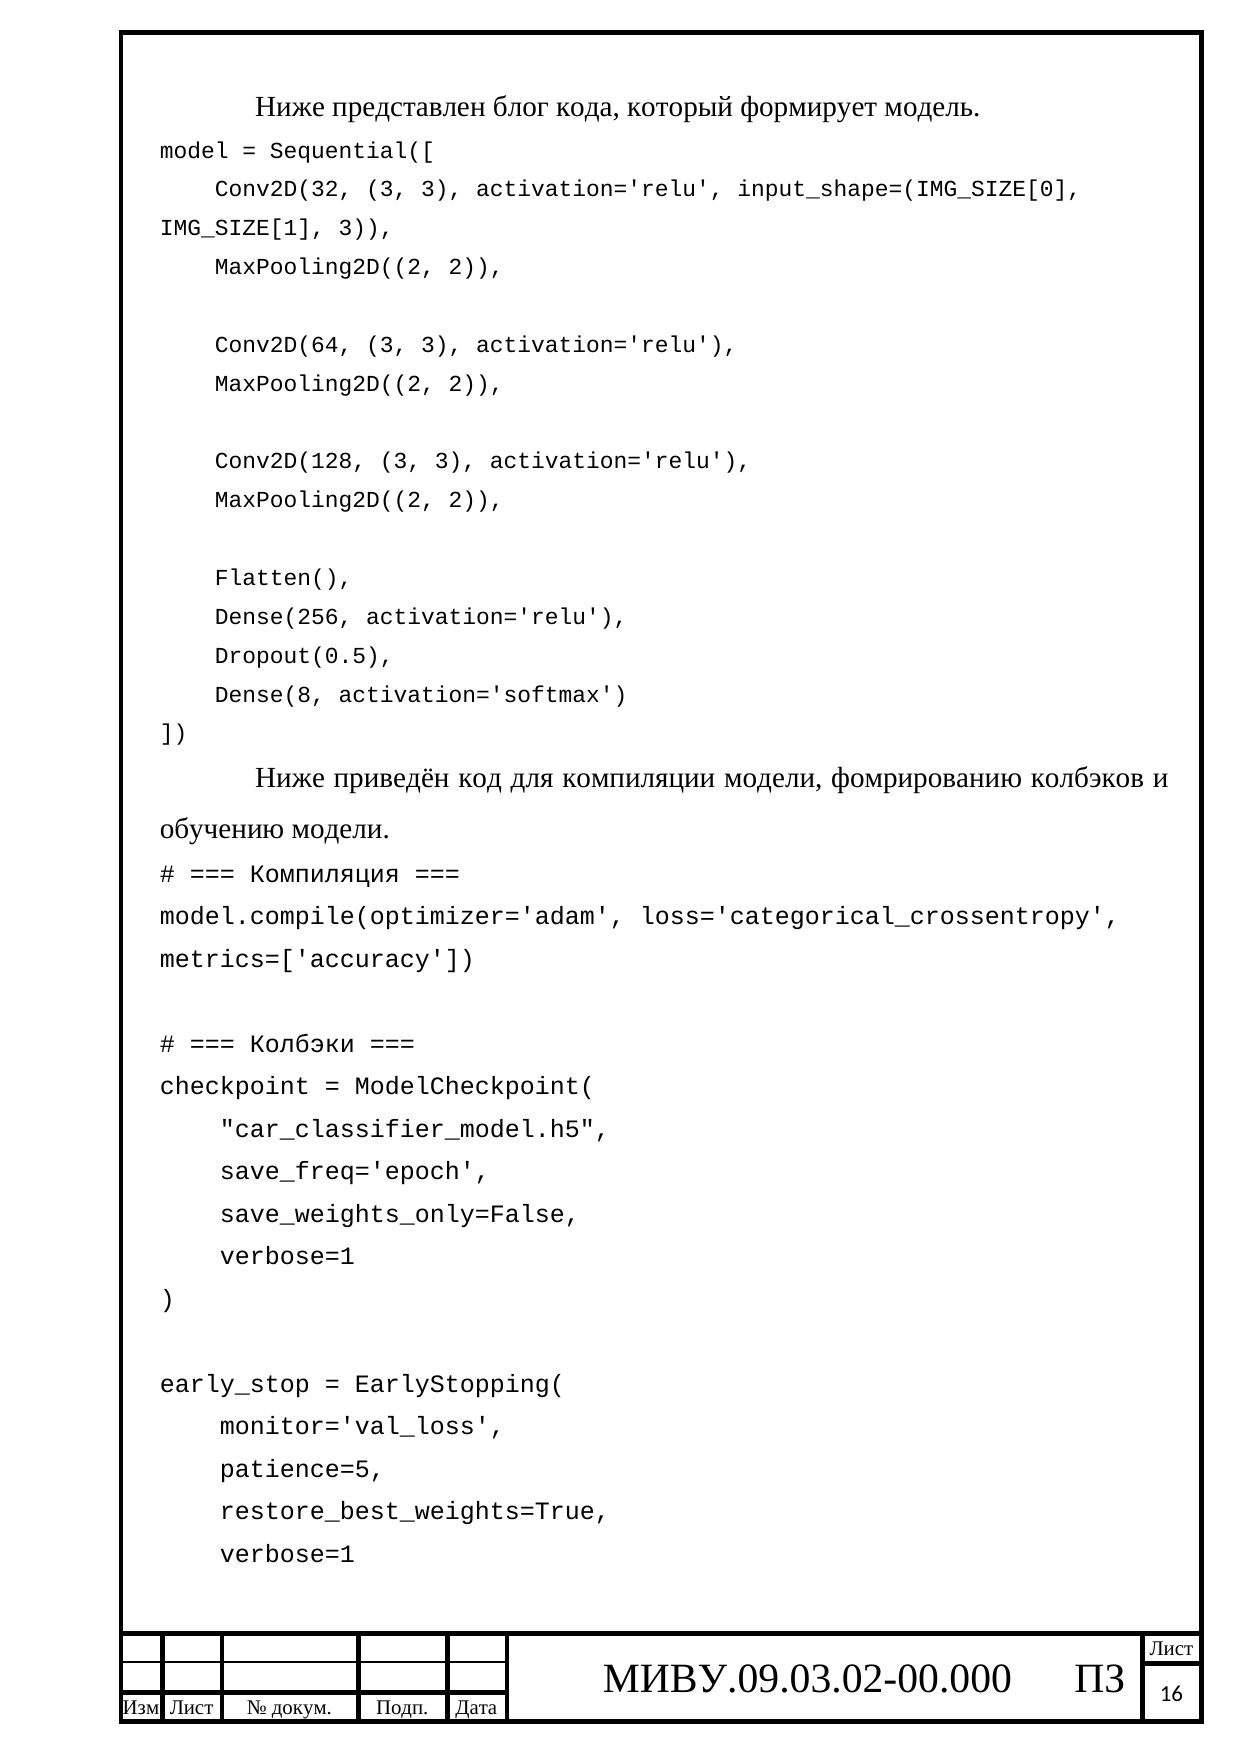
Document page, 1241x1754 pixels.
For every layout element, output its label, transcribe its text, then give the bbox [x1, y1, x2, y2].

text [159, 861, 1169, 1569]
text Ниже представлен блог кода, который формирует модель. [159, 89, 1169, 122]
text Ниже приведён код для компиляции модели, фомрированию колбэков и обучению модели. [159, 761, 1169, 844]
text model = Sequential([ Conv2D(32, (3, 3), activation='relu', input_shape=(IMG_SIZE[0], IMG_SIZE[1], 3)), MaxPooling2D((2, 2)), Conv2D(64, (3, 3), activation='relu'), MaxPooling2D((2, 2)), Conv2D(128, (3, 3), activation='relu'), MaxPooling2D((2, 2)), Flatten(), Dense(256, activation='relu'), Dropout(0.5), Dense(8, activation='softmax') ]) [159, 139, 1169, 748]
